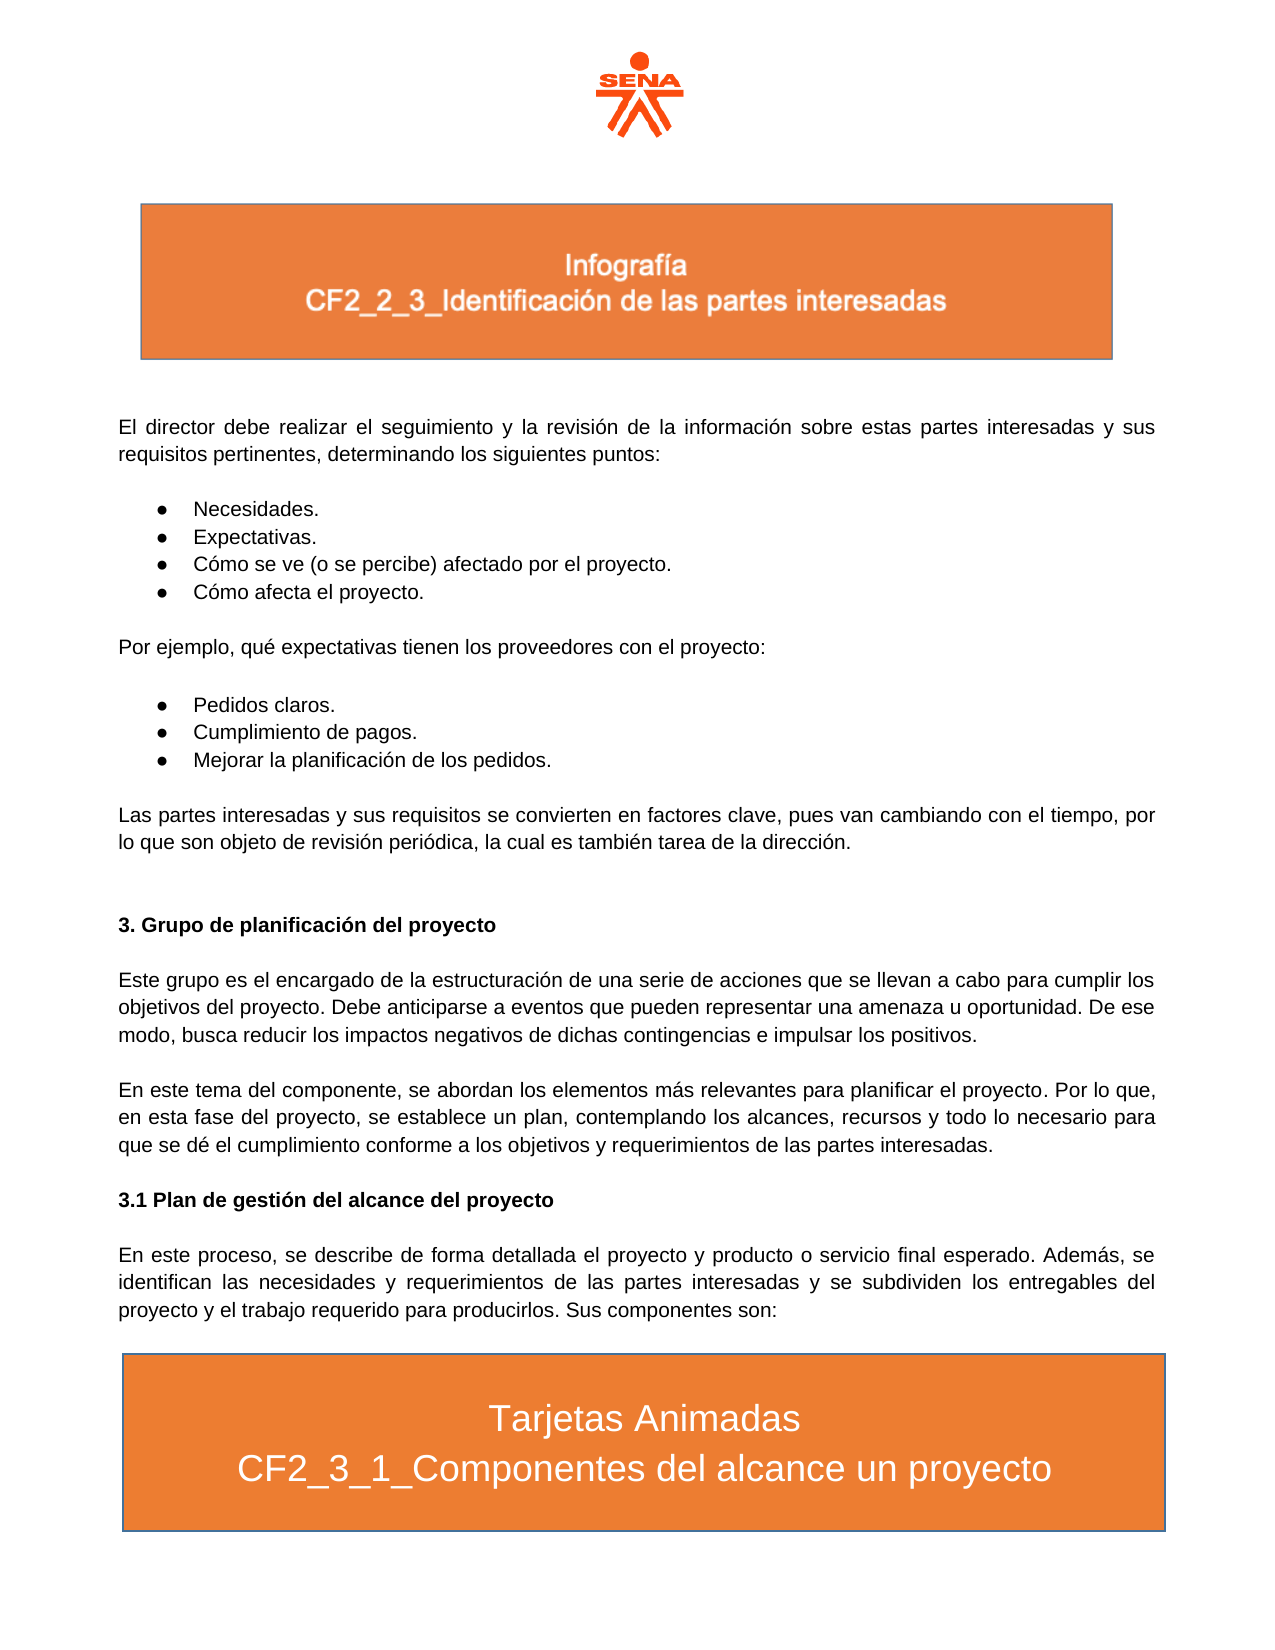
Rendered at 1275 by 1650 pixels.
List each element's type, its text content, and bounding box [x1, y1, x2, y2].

text En este tema del componente, se abordan los elementos más relevantes para planificar el proyecto. Por lo que, en esta fase del proyecto, se establece un plan, contemplando los alcances, recursos y todo lo necesario para que se dé el cumplimiento conforme a los objetivos y requerimientos de las partes interesadas. [118, 1077, 1157, 1156]
text Este grupo es el encargado de la estructuración de una serie de acciones que se llevan a cabo para cumplir los objetivos del proyecto. Debe anticiparse a eventos que pueden representar una amenaza u oportunidad. De ese modo, busca reducir los impactos negativos de dichas contingencias e impulsar los positivos. [118, 967, 1157, 1046]
list Cómo afecta el proyecto. [156, 580, 1157, 604]
text Las partes interesadas y sus requisitos se convierten en factores clave, pues van cambiando con el tiempo, por lo que son objeto de revisión periódica, la cual es también tarea de la dirección. [118, 802, 1157, 854]
text El director debe realizar el seguimiento y la revisión de la información sobre estas partes interesadas y sus requisitos pertinentes, determinando los siguientes puntos: [118, 415, 1157, 466]
list Cumplimiento de pagos. [156, 720, 1157, 744]
text 3. Grupo de planificación del proyecto [118, 912, 1157, 936]
text 3.1 Plan de gestión del alcance del proyecto [118, 1187, 1157, 1211]
picture [118, 177, 1157, 384]
list Mejorar la planificación de los pedidos. [156, 747, 1157, 771]
text Por ejemplo, qué expectativas tienen los proveedores con el proyecto: [118, 635, 1157, 659]
list Pedidos claros. [156, 692, 1157, 716]
list Necesidades. [156, 497, 1157, 521]
list Expectativas. [156, 525, 1157, 549]
picture [585, 48, 690, 142]
text En este proceso, se describe de forma detallada el proyecto y producto o servicio final esperado. Además, se identifican las necesidades y requerimientos de las partes interesadas y se subdividen los entregables del proyecto y el trabajo requerido para producirlos. Sus componentes son: [118, 1242, 1157, 1321]
list Cómo se ve (o se percibe) afectado por el proyecto. [156, 552, 1157, 576]
